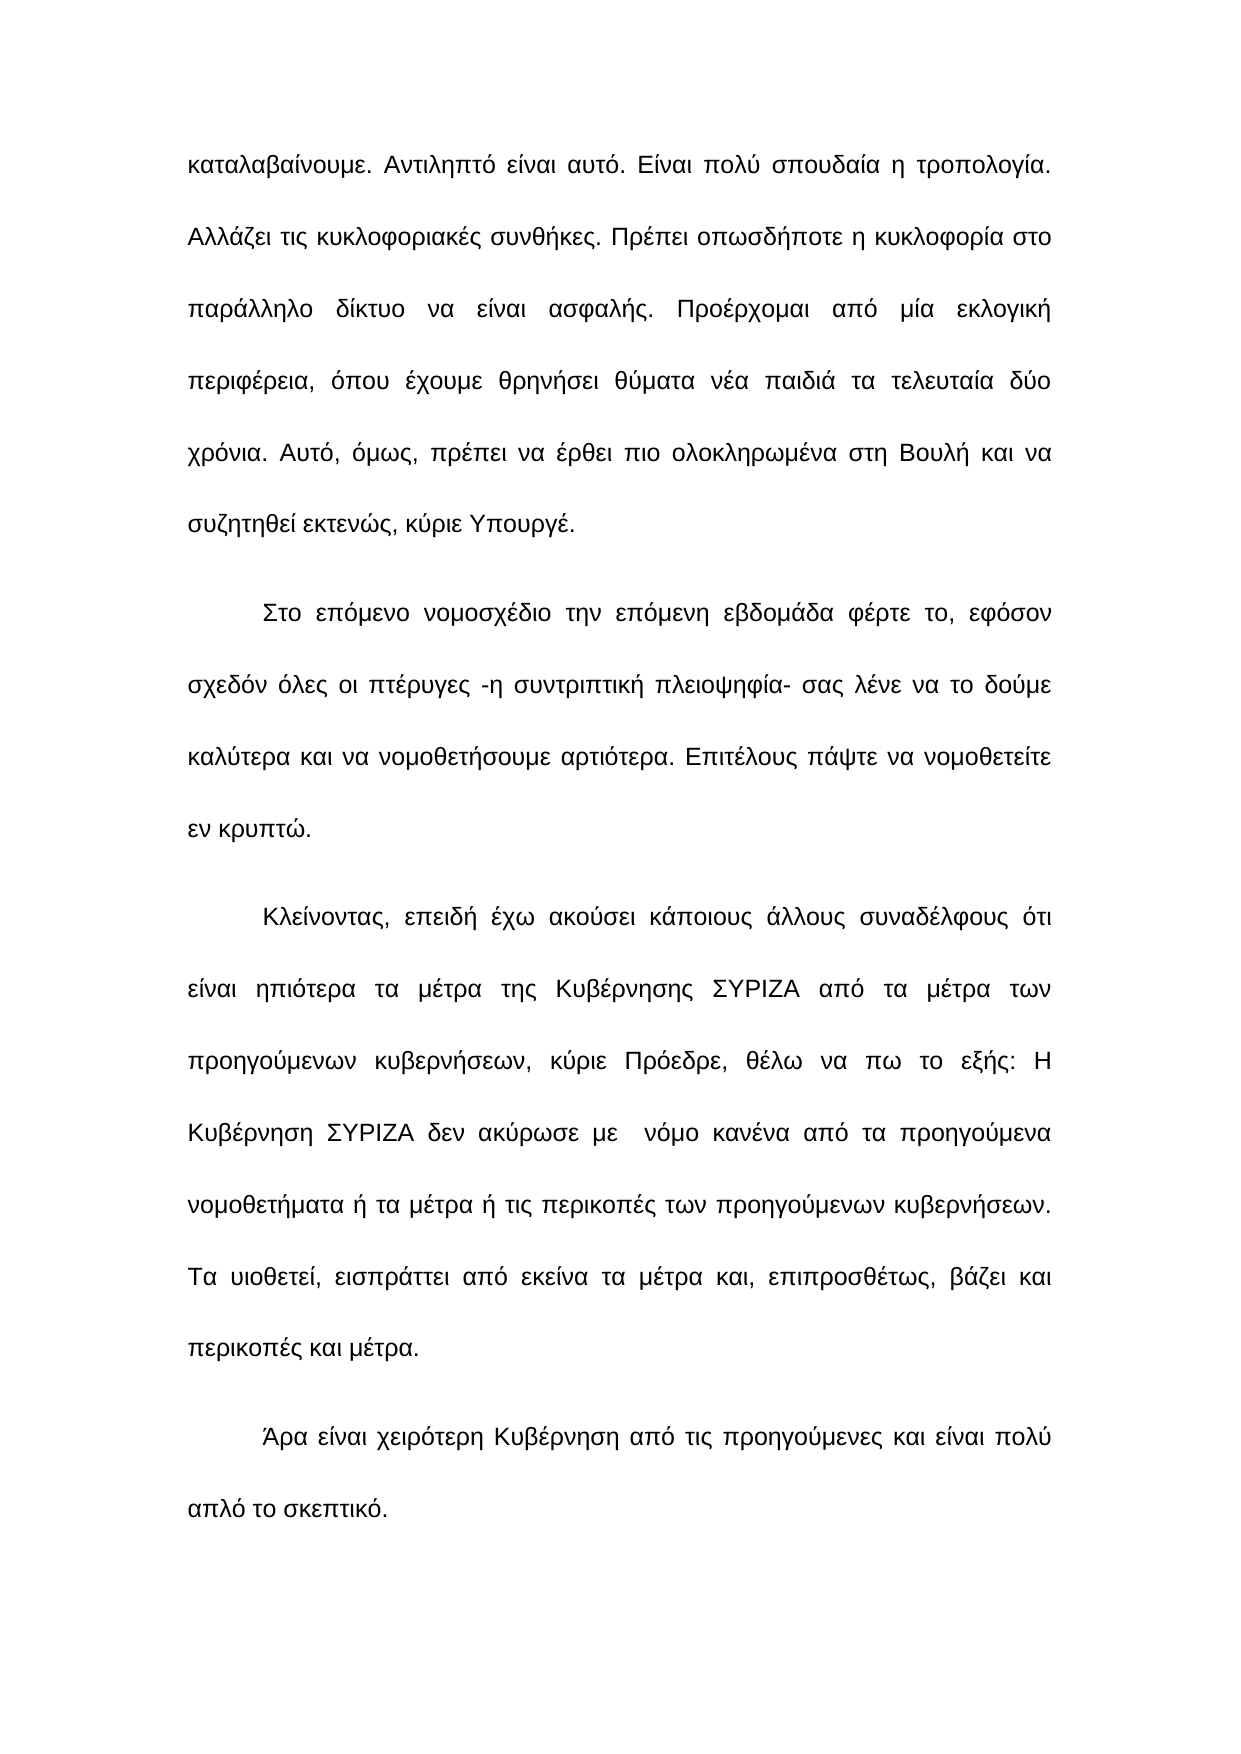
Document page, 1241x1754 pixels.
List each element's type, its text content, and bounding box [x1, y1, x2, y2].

text Στο επόμενο νομοσχέδιο την επόμενη εβδομάδα φέρτε το, εφόσον σχεδόν όλες οι πτέρυγες -η συντριπτική πλειοψηφία- σας λένε να το δούμε καλύτερα και να νομοθετήσουμε αρτιότερα. Επιτέλους πάψτε να νομοθετείτε εν κρυπτώ. [187, 598, 1053, 842]
text Κλείνοντας, επειδή έχω ακούσει κάποιους άλλους συναδέλφους ότι είναι ηπιότερα τα μέτρα της Κυβέρνησης ΣΥΡΙΖΑ από τα μέτρα των προηγούμενων κυβερνήσεων, κύριε Πρόεδρε, θέλω να πω το εξής: Η Κυβέρνηση ΣΥΡΙΖΑ δεν ακύρωσε με νόμο κανένα από τα προηγούμενα νομοθετήματα ή τα μέτρα ή τις περικοπές των προηγούμενων κυβερνήσεων. Τα υιοθετεί, εισπράττει από εκείνα τα μέτρα και, επιπροσθέτως, βάζει και περικοπές και μέτρα. [187, 902, 1053, 1362]
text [187, 150, 1053, 538]
text Άρα είναι χειρότερη Κυβέρνηση από τις προηγούμενες και είναι πολύ απλό το σκεπτικό. [187, 1422, 1053, 1522]
